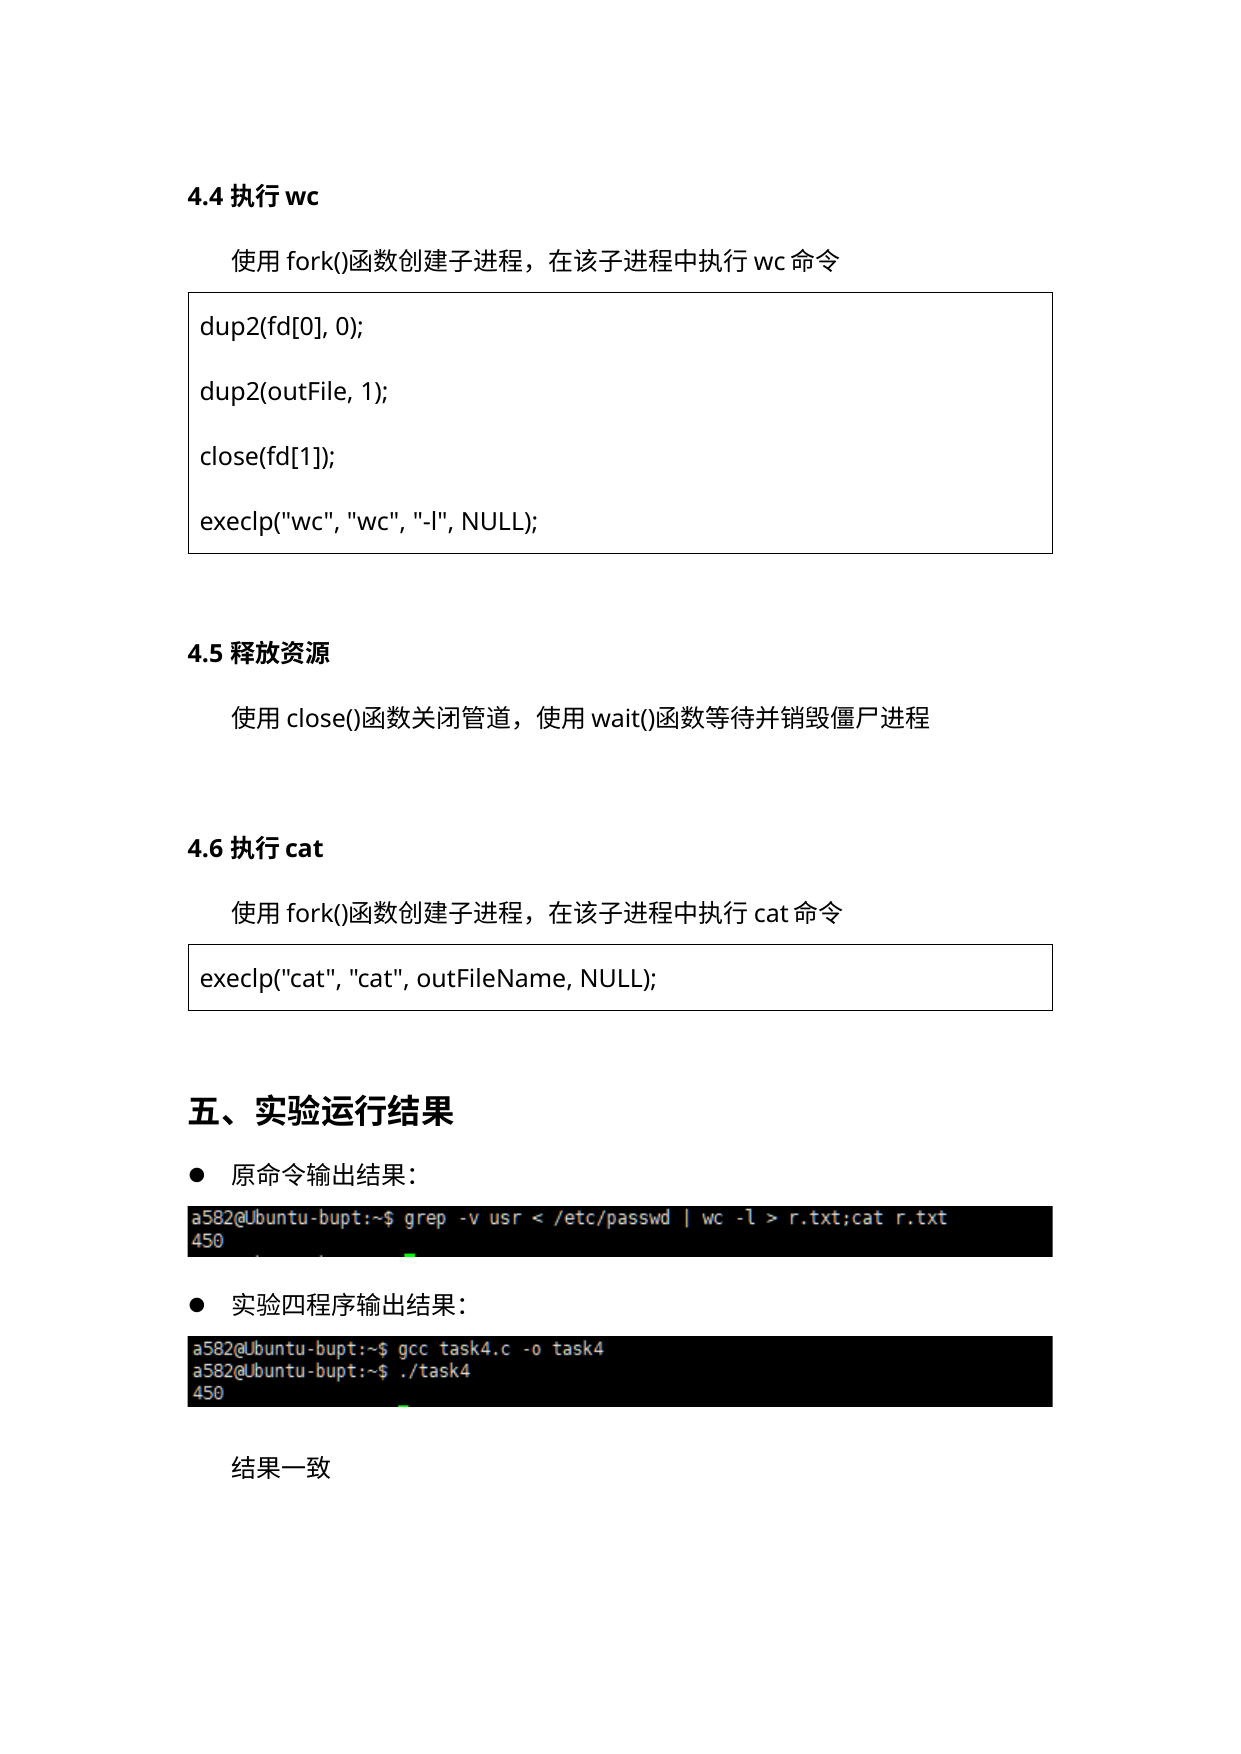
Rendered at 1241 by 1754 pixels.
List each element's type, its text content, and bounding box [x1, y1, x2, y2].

picture [187, 1336, 1053, 1407]
list 原命令输出结果： [187, 1141, 1053, 1206]
text 4.5 释放资源 [187, 619, 1053, 684]
text 4.4 执行wc [187, 162, 1053, 227]
list 实验四程序输出结果： [187, 1271, 1053, 1336]
table_header execlp("cat", "cat", outFileName, NULL); [189, 945, 1052, 1010]
text 使用fork()函数创建子进程，在该子进程中执行wc命令 [187, 227, 1053, 292]
text 使用fork()函数创建子进程，在该子进程中执行cat命令 [187, 879, 1053, 944]
text 结果一致 [187, 1434, 1053, 1499]
picture [187, 1206, 1053, 1257]
table_header dup2(fd[0], 0); dup2(outFile, 1); close(fd[1]); execlp("wc", "wc", "-l", NULL); [189, 293, 1052, 553]
text 4.6 执行cat [187, 814, 1053, 879]
text 使用close()函数关闭管道，使用wait()函数等待并销毁僵尸进程 [187, 684, 1053, 749]
text 五、实验运行结果 [187, 1076, 1053, 1141]
